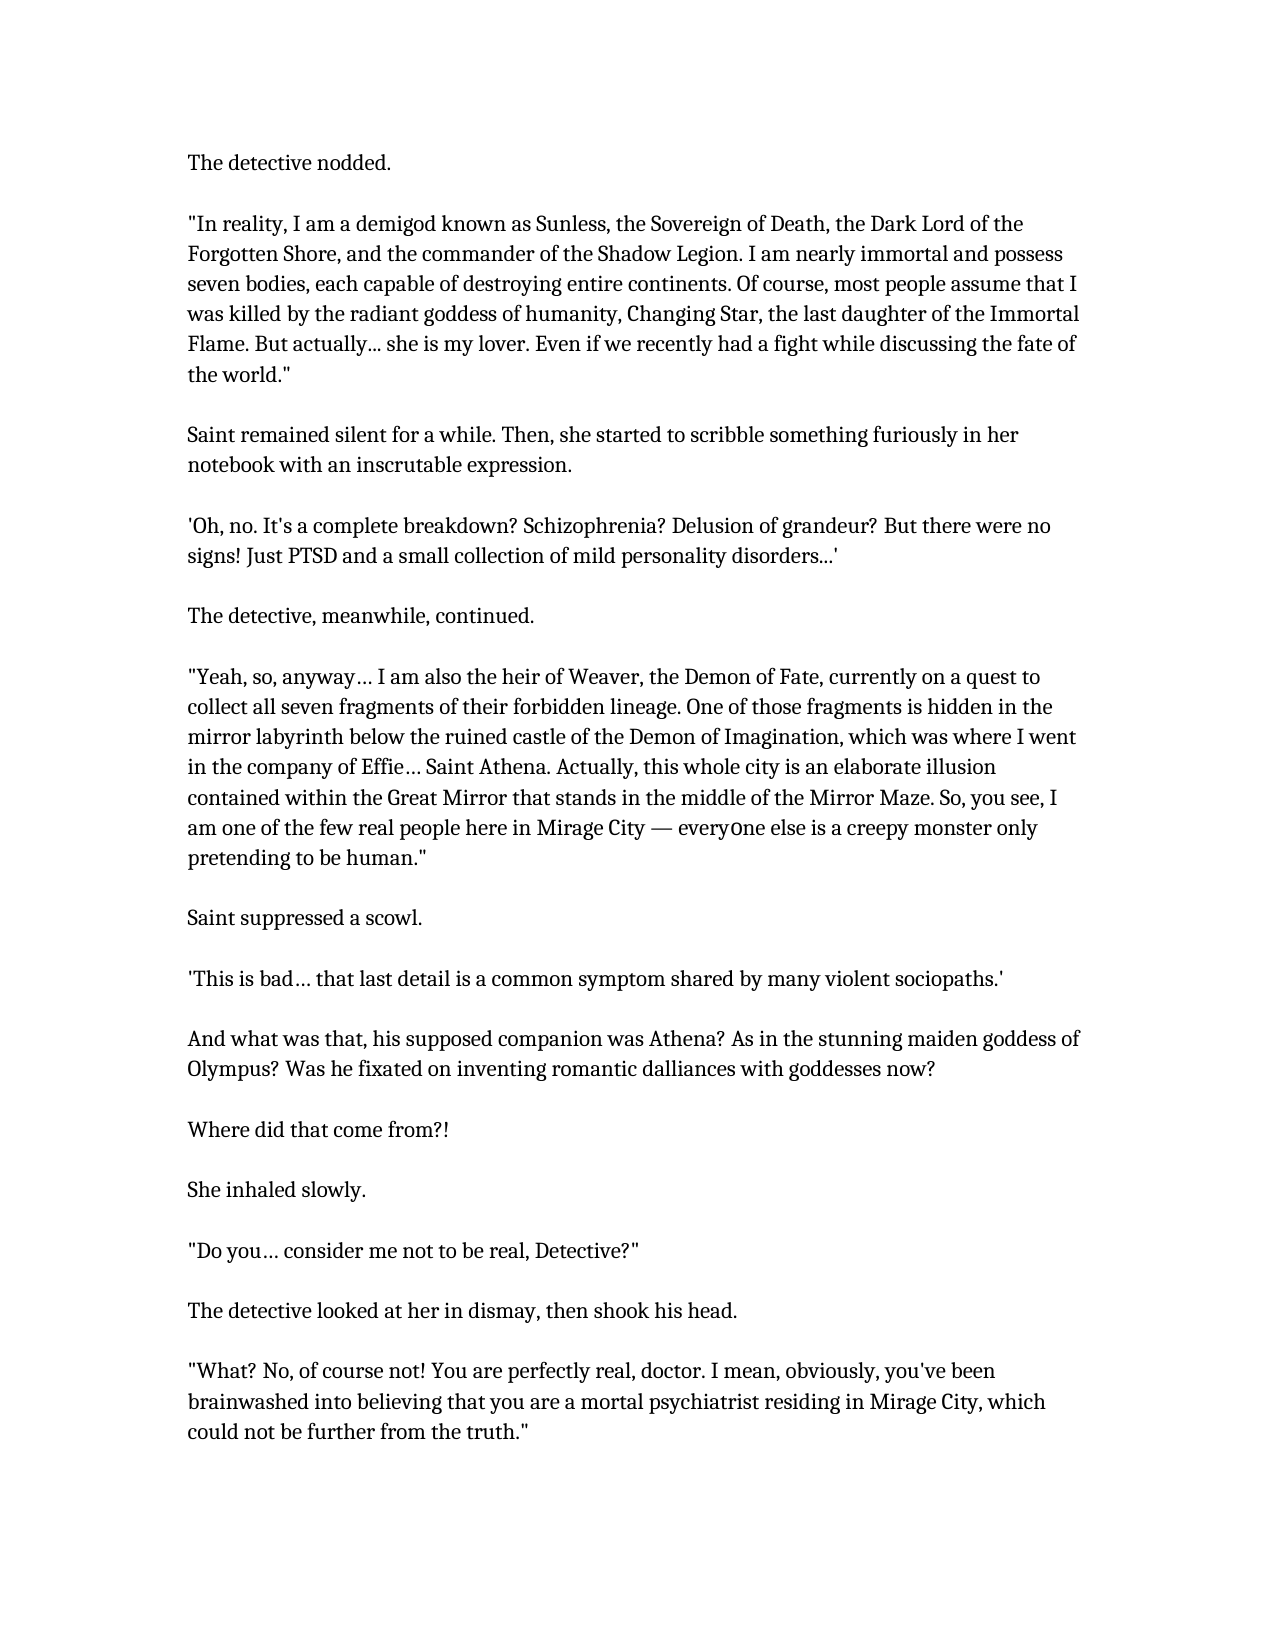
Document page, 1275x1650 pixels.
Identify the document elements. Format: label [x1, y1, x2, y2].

text [187, 150, 1087, 1475]
